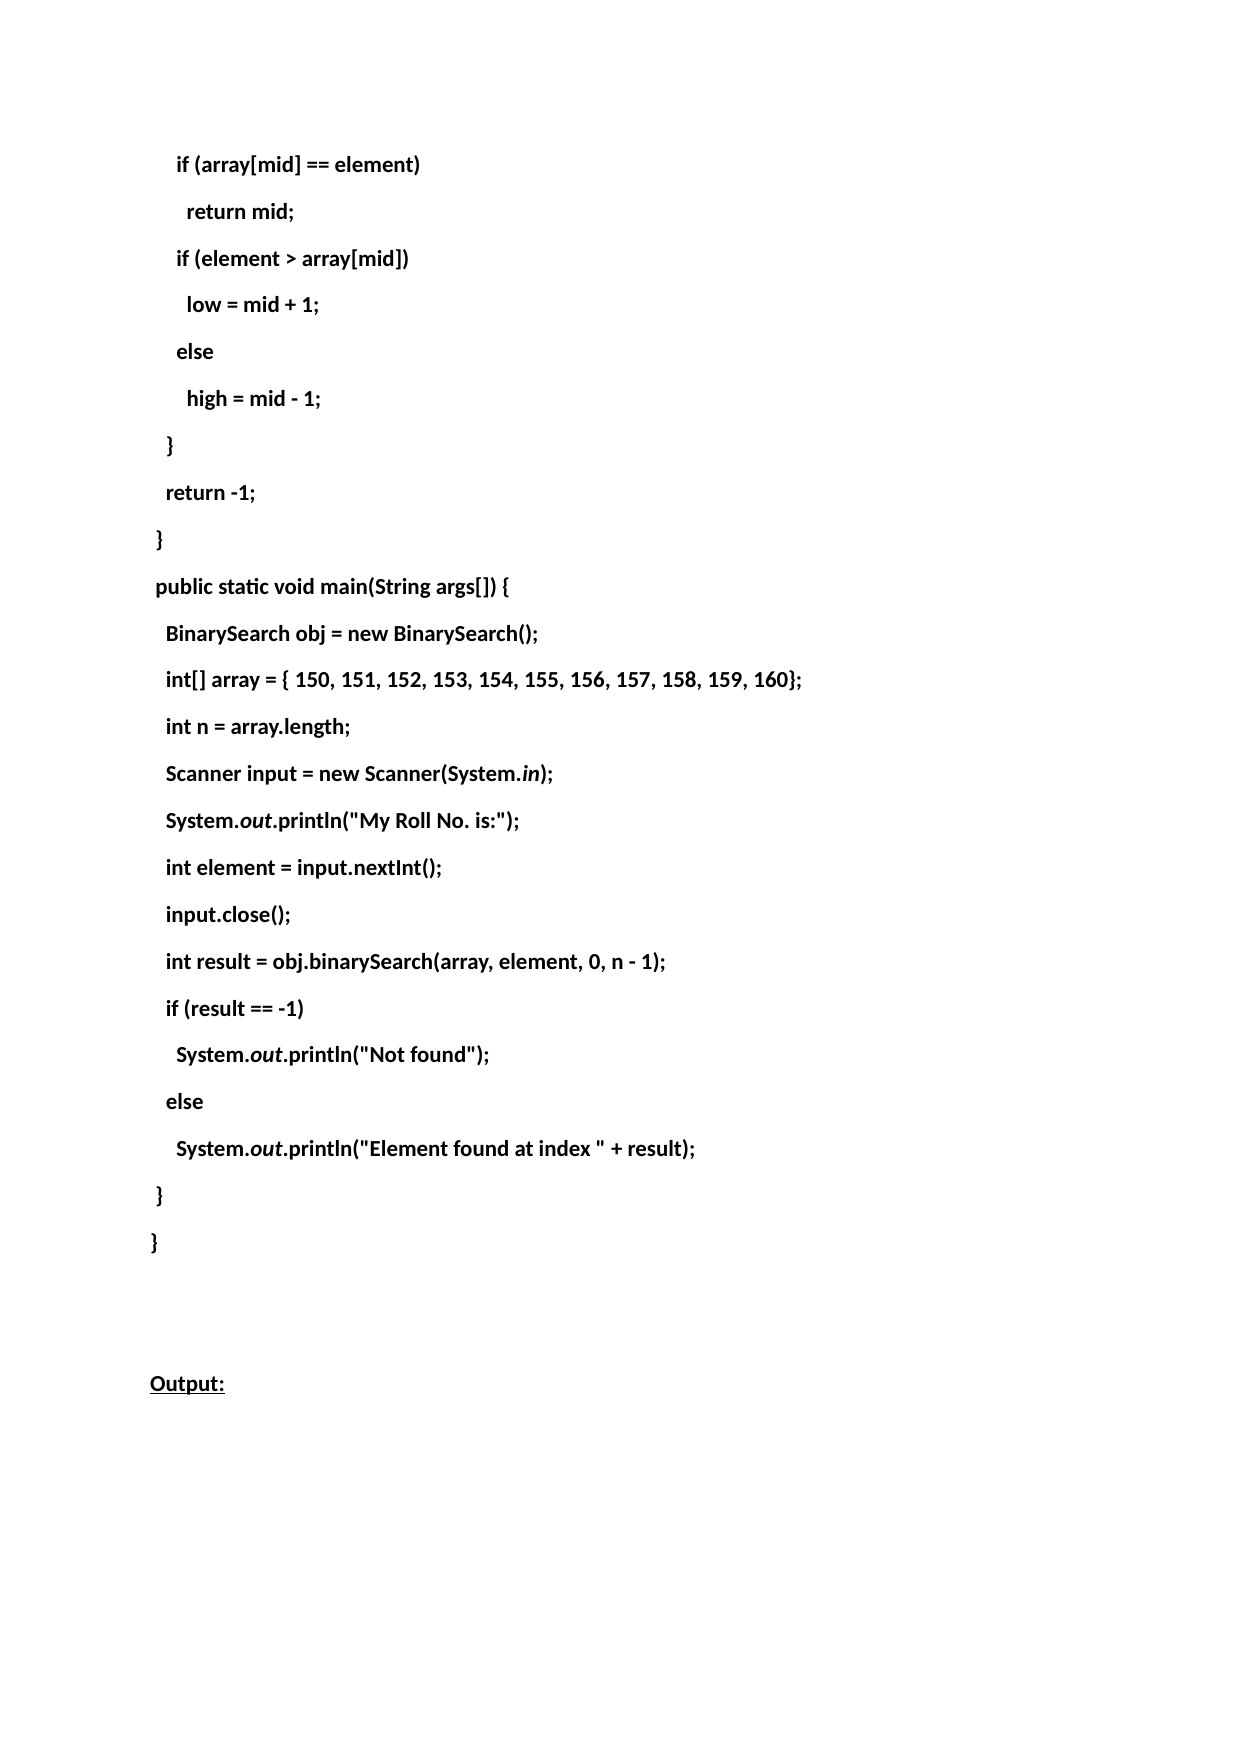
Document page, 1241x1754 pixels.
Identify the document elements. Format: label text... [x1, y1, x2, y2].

text System.out.println("My Roll No. is:"); [150, 806, 1090, 834]
text input.close(); [150, 900, 1090, 928]
text if (element > array[mid]) [150, 244, 1090, 272]
text public static void main(String args[]) { [150, 572, 1090, 600]
text Output: [150, 1369, 1090, 1397]
text if (array[mid] == element) [150, 150, 1090, 178]
text low = mid + 1; [150, 291, 1090, 319]
text return mid; [150, 197, 1090, 225]
text System.out.println("Element found at index " + result); [150, 1134, 1090, 1162]
text else [150, 337, 1090, 366]
text int element = input.nextInt(); [150, 853, 1090, 881]
text } [150, 1228, 1090, 1256]
text int n = array.length; [150, 712, 1090, 741]
text return -1; [150, 478, 1090, 506]
text else [150, 1087, 1090, 1116]
text } [150, 525, 1090, 553]
text System.out.println("Not found"); [150, 1041, 1090, 1069]
text int[] array = { 150, 151, 152, 153, 154, 155, 156, 157, 158, 159, 160}; [150, 666, 1090, 694]
text Scanner input = new Scanner(System.in); [150, 759, 1090, 787]
text } [150, 431, 1090, 459]
text if (result == -1) [150, 994, 1090, 1022]
text } [150, 1181, 1090, 1209]
text int result = obj.binarySearch(array, element, 0, n - 1); [150, 947, 1090, 975]
text BinarySearch obj = new BinarySearch(); [150, 619, 1090, 647]
text high = mid - 1; [150, 384, 1090, 412]
